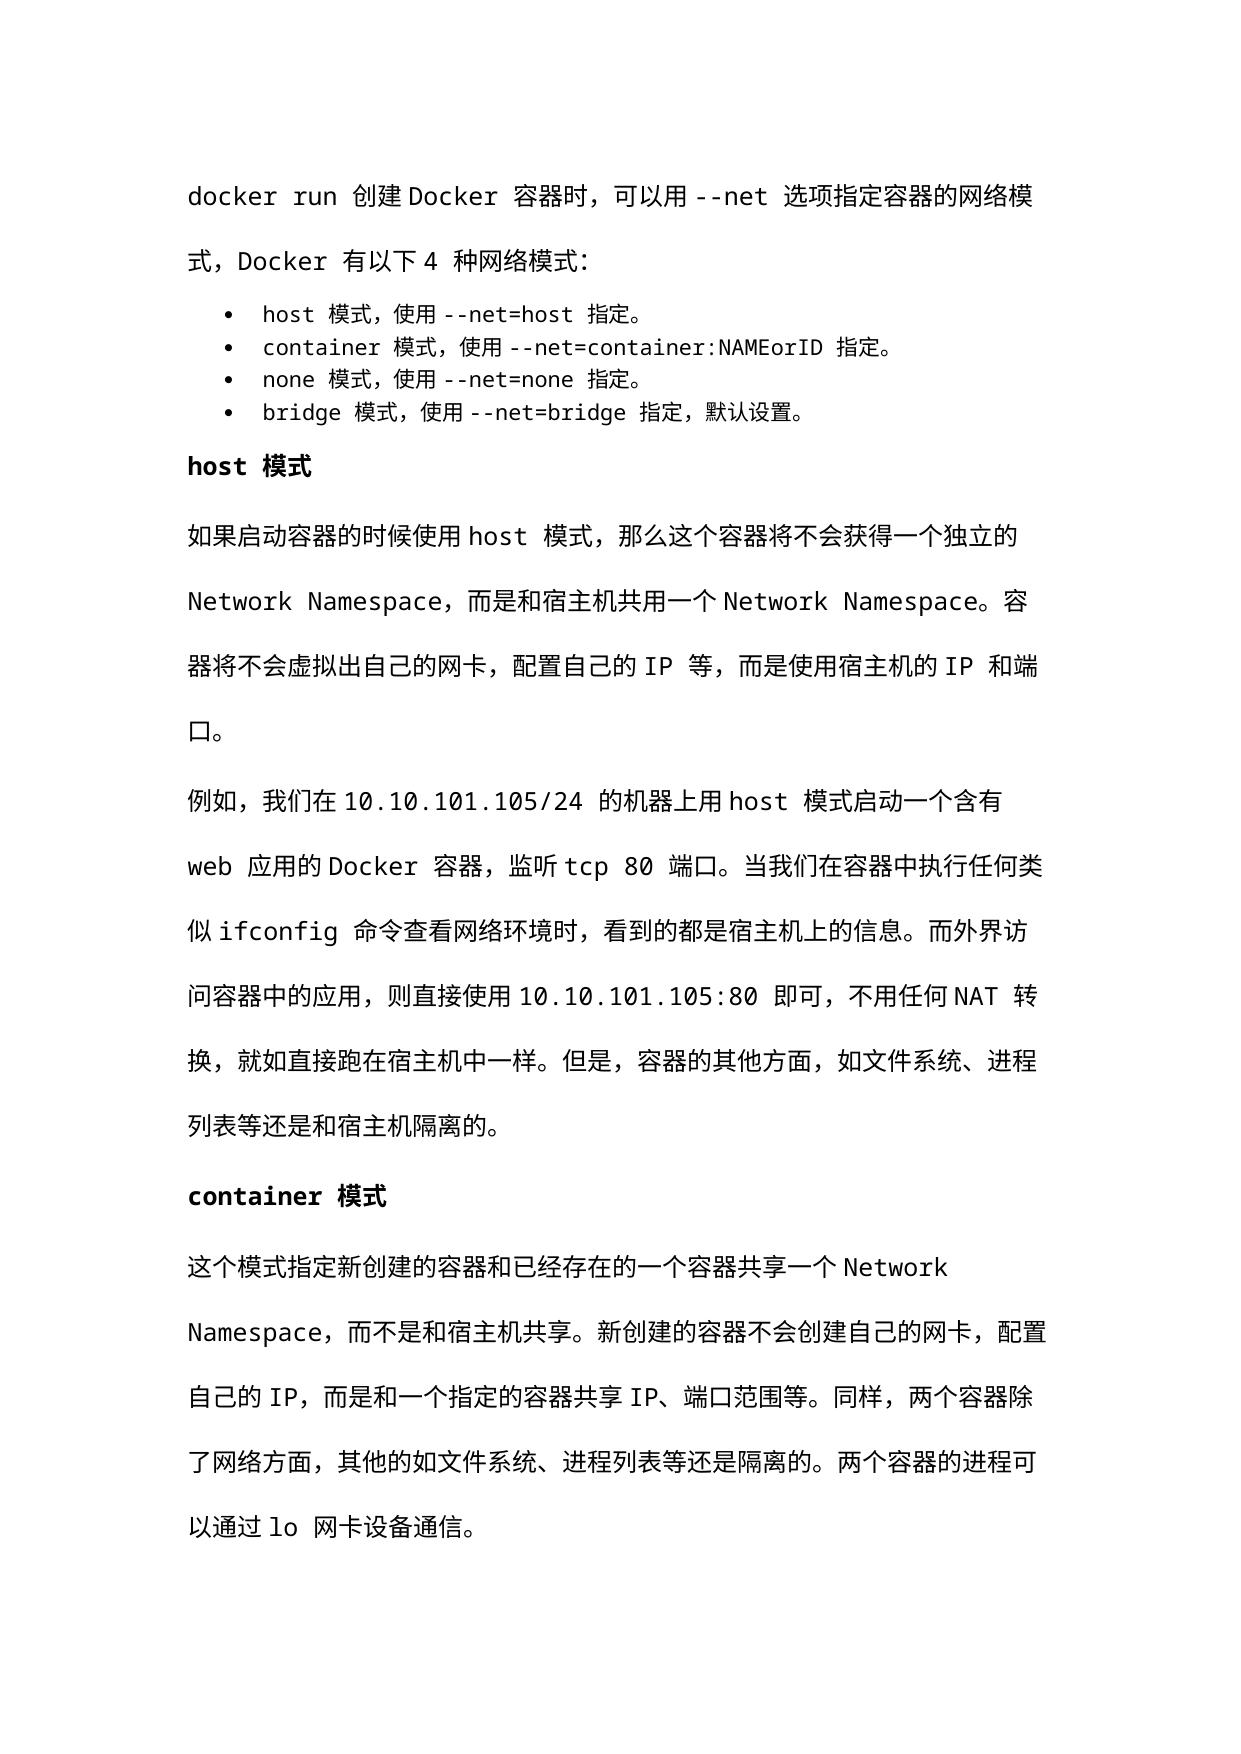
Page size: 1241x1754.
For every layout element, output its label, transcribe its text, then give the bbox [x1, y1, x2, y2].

text docker run 创建 Docker 容器时，可以用 --net 选项指定容器的网络模式，Docker 有以下 4 种网络模式： [187, 162, 1053, 292]
list bridge 模式，使用 --net=bridge 指定，默认设置。 [225, 394, 1053, 427]
list container 模式，使用 --net=container:NAMEorID 指定。 [225, 329, 1053, 362]
list none 模式，使用 --net=none 指定。 [225, 362, 1053, 394]
list host 模式，使用 --net=host 指定。 [225, 297, 1053, 329]
text 如果启动容器的时候使用 host 模式，那么这个容器将不会获得一个独立的 Network Namespace，而是和宿主机共用一个 Network Namespace。容器将不会虚拟出自己的网卡，配置自己的 IP 等，而是使用宿主机的 IP 和端口。 [187, 502, 1053, 762]
text 这个模式指定新创建的容器和已经存在的一个容器共享一个 Network Namespace，而不是和宿主机共享。新创建的容器不会创建自己的网卡，配置自己的 IP，而是和一个指定的容器共享 IP、端口范围等。同样，两个容器除了网络方面，其他的如文件系统、进程列表等还是隔离的。两个容器的进程可以通过 lo 网卡设备通信。 [187, 1233, 1053, 1558]
subtitle host 模式 [187, 432, 1053, 497]
subtitle container 模式 [187, 1162, 1053, 1227]
text 例如，我们在 10.10.101.105/24 的机器上用 host 模式启动一个含有 web 应用的 Docker 容器，监听 tcp 80 端口。当我们在容器中执行任何类似 ifconfig 命令查看网络环境时，看到的都是宿主机上的信息。而外界访问容器中的应用，则直接使用 10.10.101.105:80 即可，不用任何 NAT 转换，就如直接跑在宿主机中一样。但是，容器的其他方面，如文件系统、进程列表等还是和宿主机隔离的。 [187, 767, 1053, 1157]
